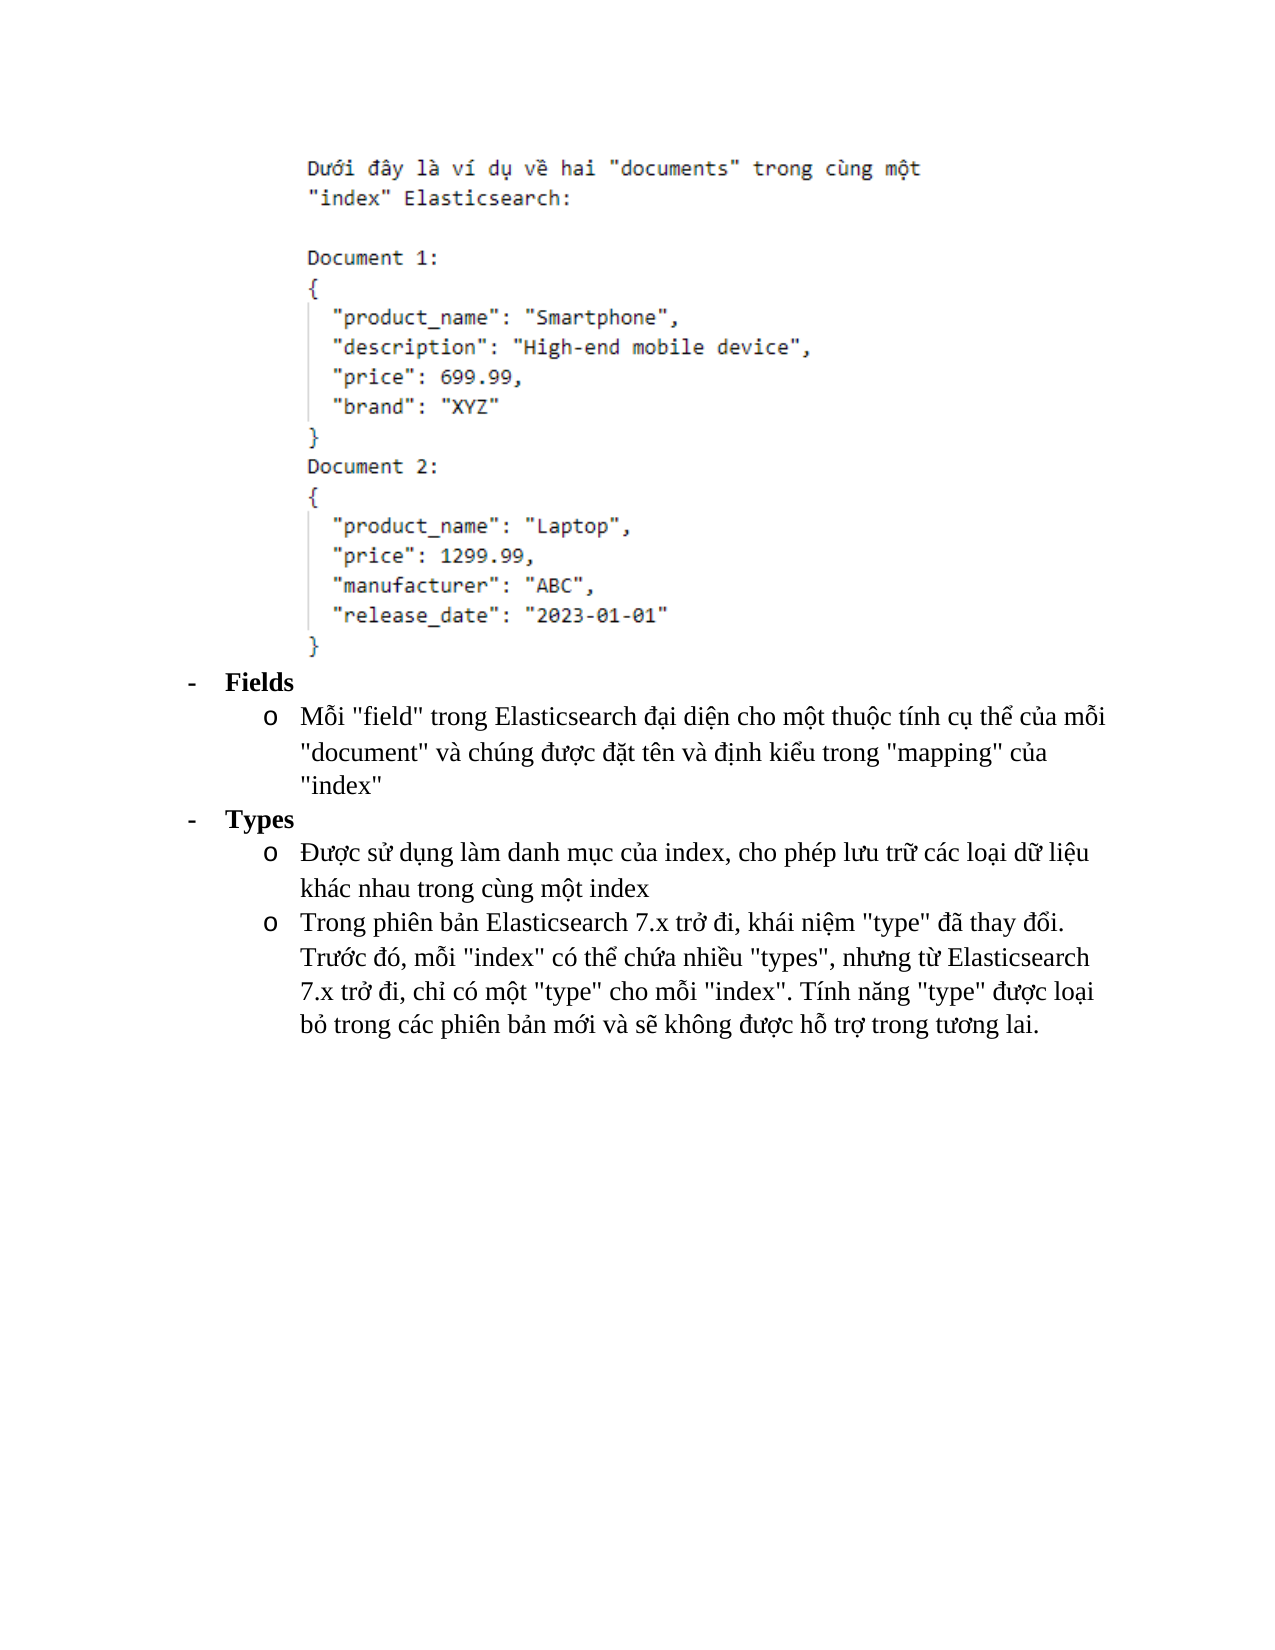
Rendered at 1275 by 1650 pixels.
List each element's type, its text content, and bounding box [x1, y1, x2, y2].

picture [300, 150, 930, 665]
list Mỗi "field" trong Elasticsearch đại diện cho một thuộc tính cụ thể của mỗi "document" và chúng được đặt tên và định kiểu trong "mapping" của "index" [262, 700, 1125, 800]
list Trong phiên bản Elasticsearch 7.x trở đi, khái niệm "type" đã thay đổi. Trước đó, mỗi "index" có thể chứa nhiều "types", nhưng từ Elasticsearch 7.x trở đi, chỉ có một "type" cho mỗi "index". Tính năng "type" được loại bỏ trong các phiên bản mới và sẽ không được hỗ trợ trong tương lai. [262, 906, 1125, 1040]
list Fields [187, 666, 1125, 697]
list Types [187, 803, 1125, 834]
list Được sử dụng làm danh mục của index, cho phép lưu trữ các loại dữ liệu khác nhau trong cùng một index [262, 836, 1125, 903]
